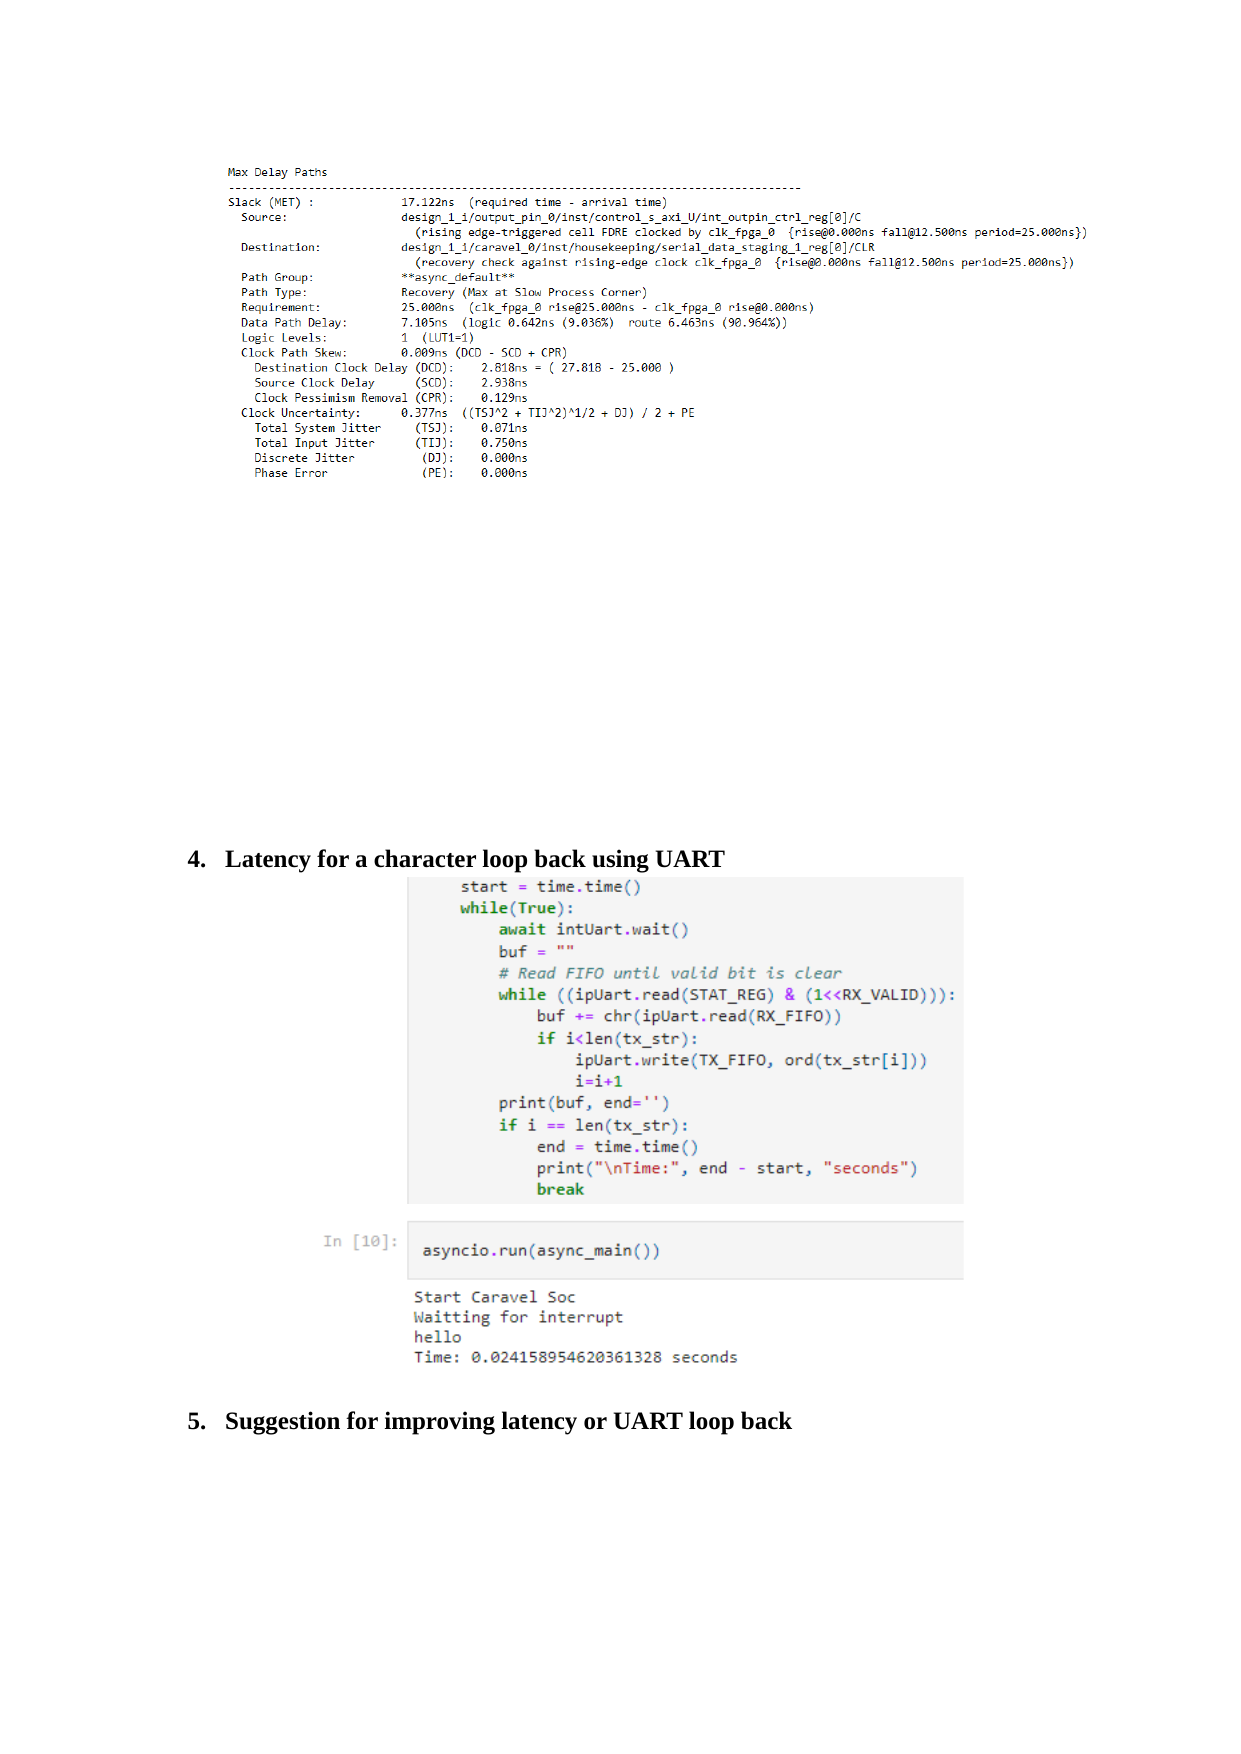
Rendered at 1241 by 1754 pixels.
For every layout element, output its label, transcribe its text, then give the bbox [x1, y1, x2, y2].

list Latency for a character loop back using UART [187, 839, 1053, 877]
list Suggestion for improving latency or UART loop back [187, 1402, 1053, 1439]
picture [225, 164, 1091, 478]
picture [314, 1214, 964, 1372]
picture [314, 877, 964, 1204]
